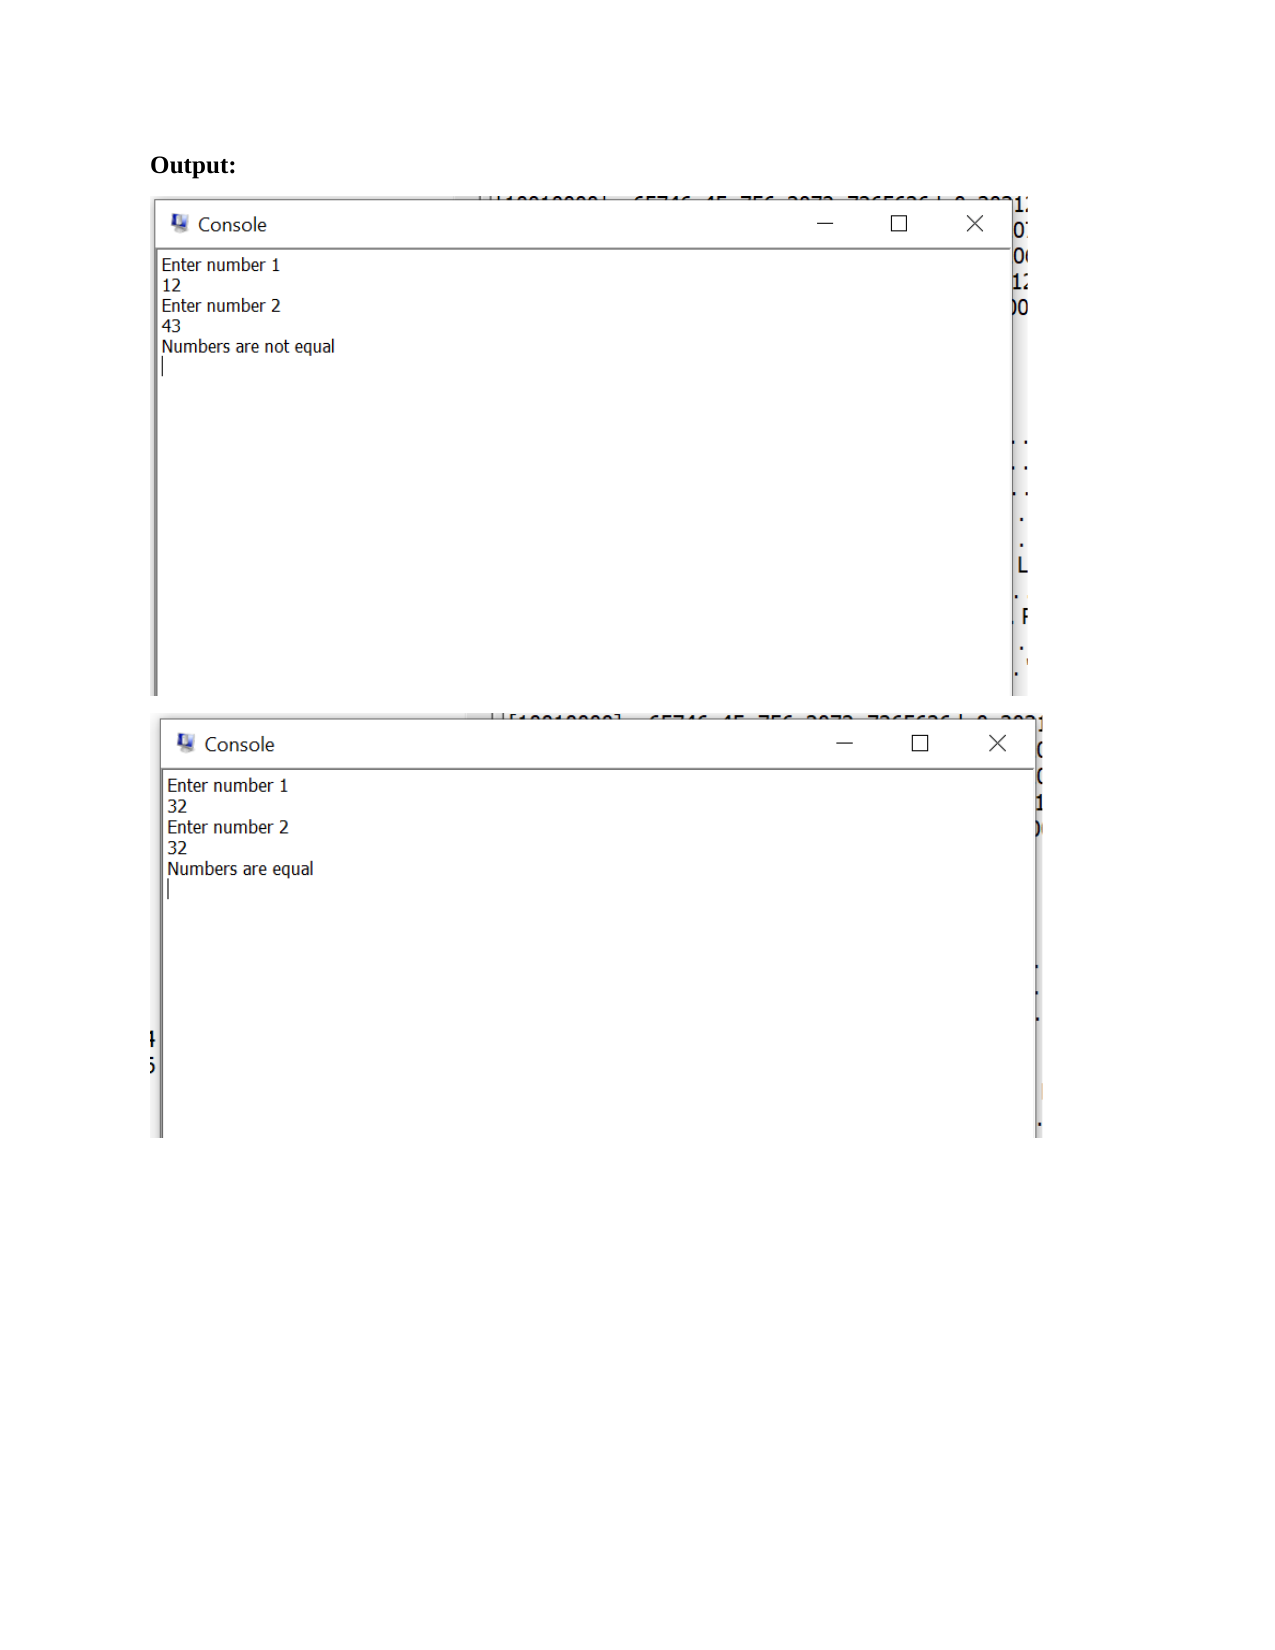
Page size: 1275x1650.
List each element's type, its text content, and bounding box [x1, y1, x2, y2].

text Output: [150, 150, 1125, 179]
picture [150, 713, 1043, 1138]
picture [150, 196, 1028, 696]
